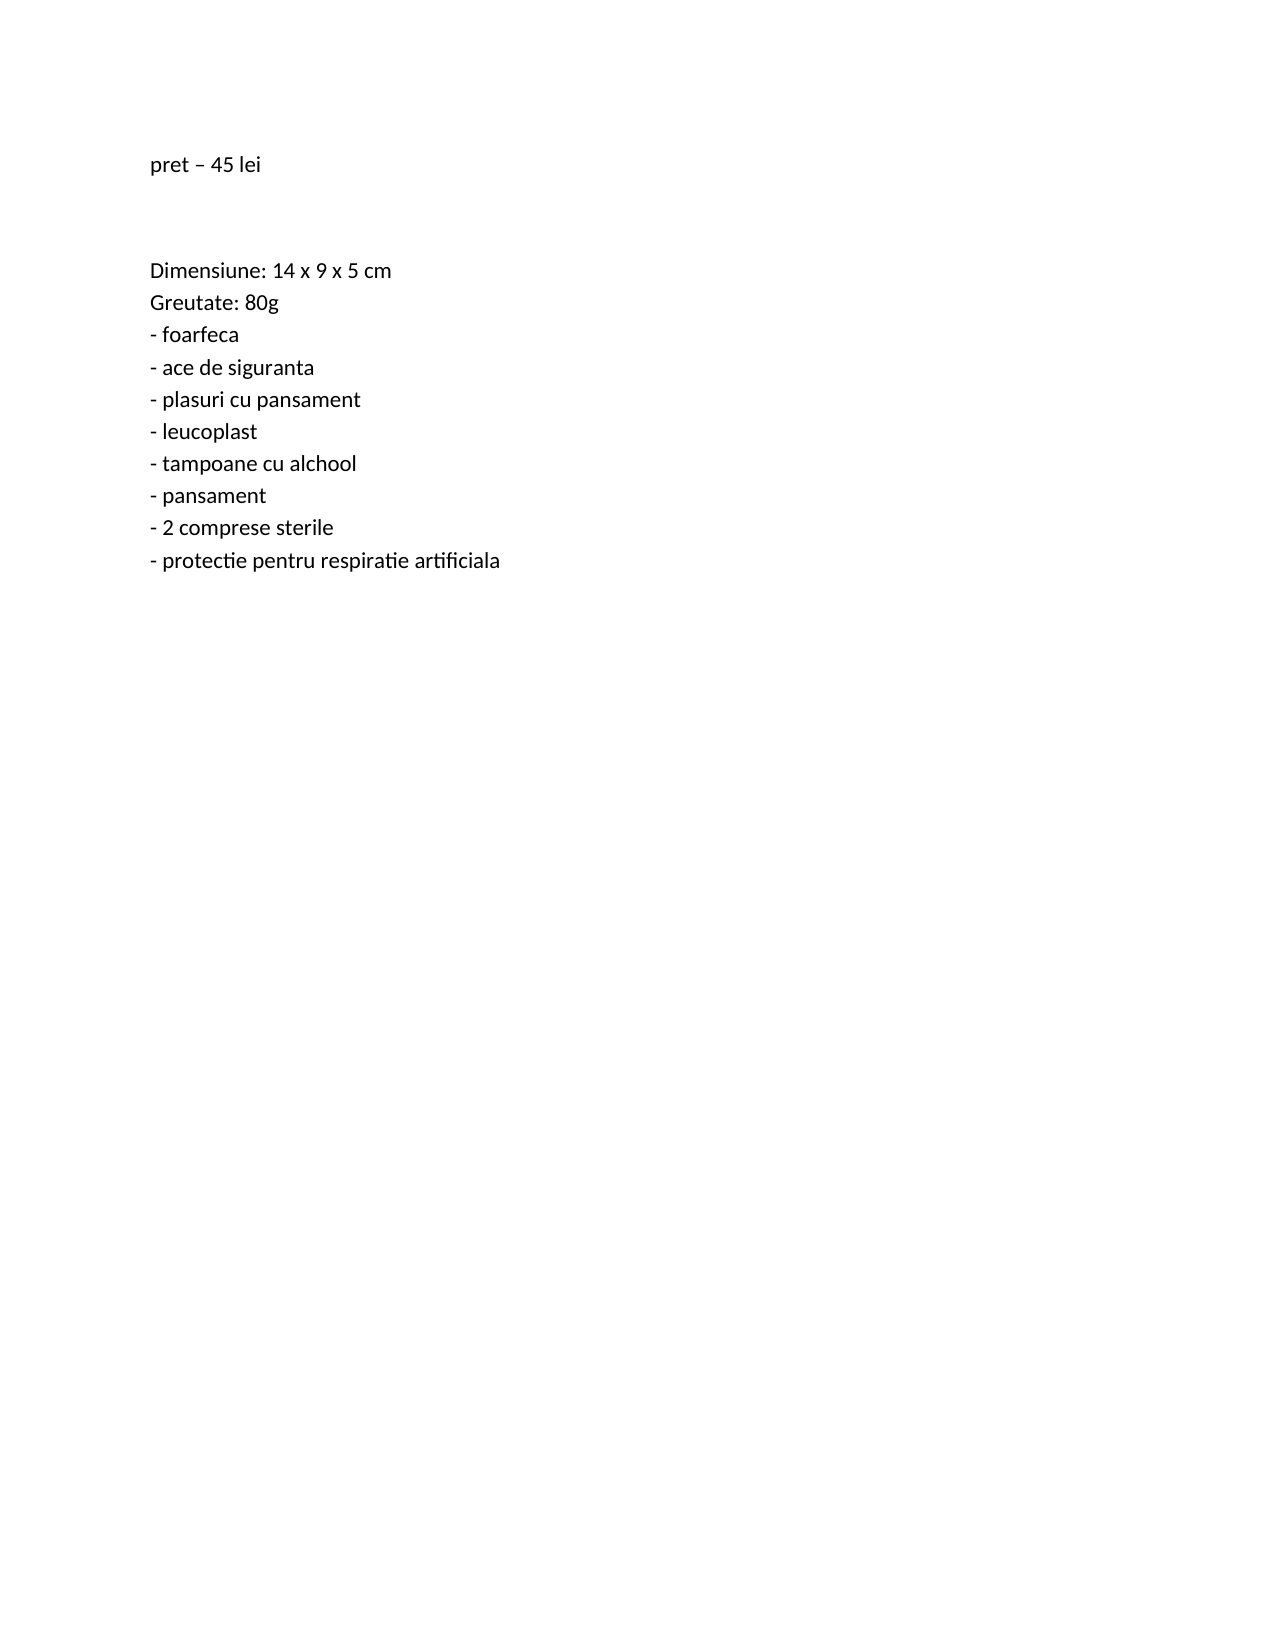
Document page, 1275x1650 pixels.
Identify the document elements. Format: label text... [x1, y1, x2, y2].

text Dimensiune: 14 x 9 x 5 cm Greutate: 80g - foarfeca - ace de siguranta - plasuri cu pansament - leucoplast - tampoane cu alchool - pansament - 2 comprese sterile - protectie pentru respiratie artificiala [150, 256, 1125, 574]
text pret – 45 lei [150, 150, 1125, 178]
